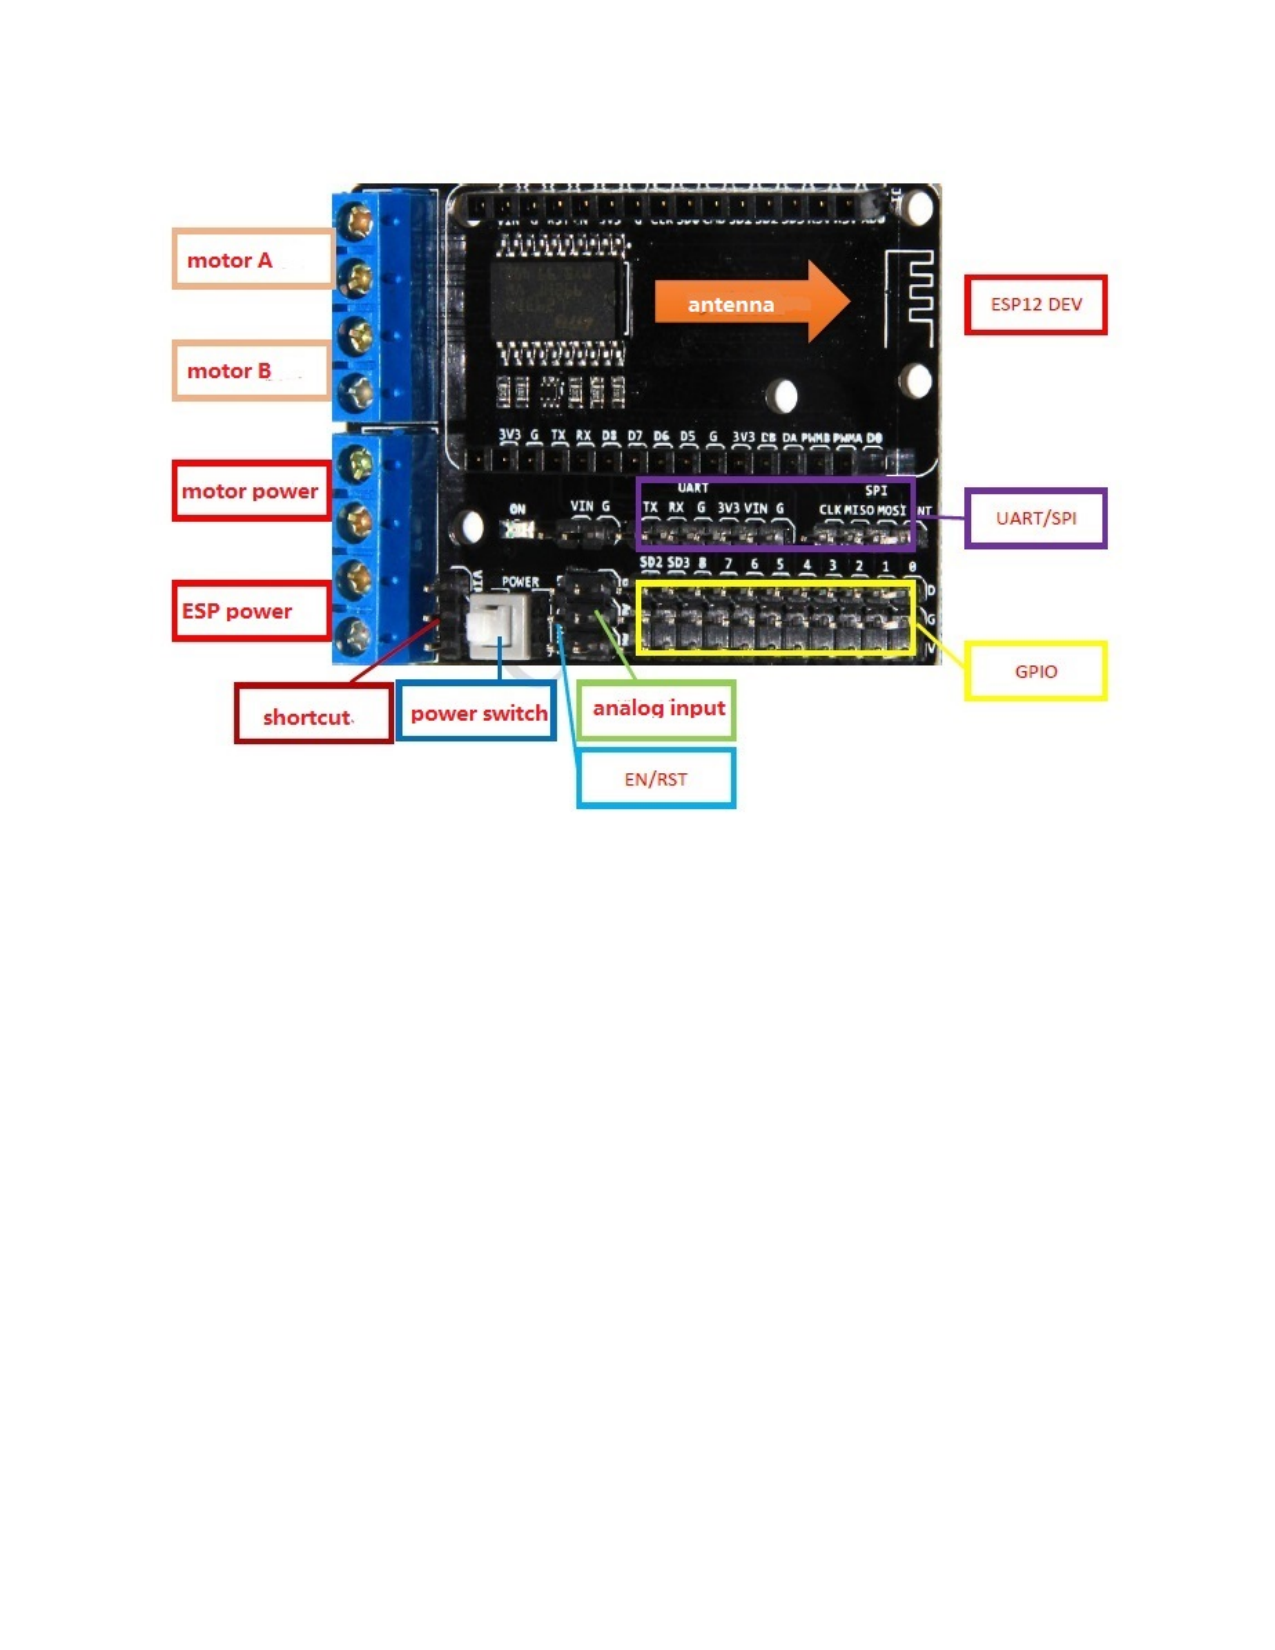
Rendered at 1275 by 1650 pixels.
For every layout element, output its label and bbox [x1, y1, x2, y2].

picture [150, 150, 1125, 819]
